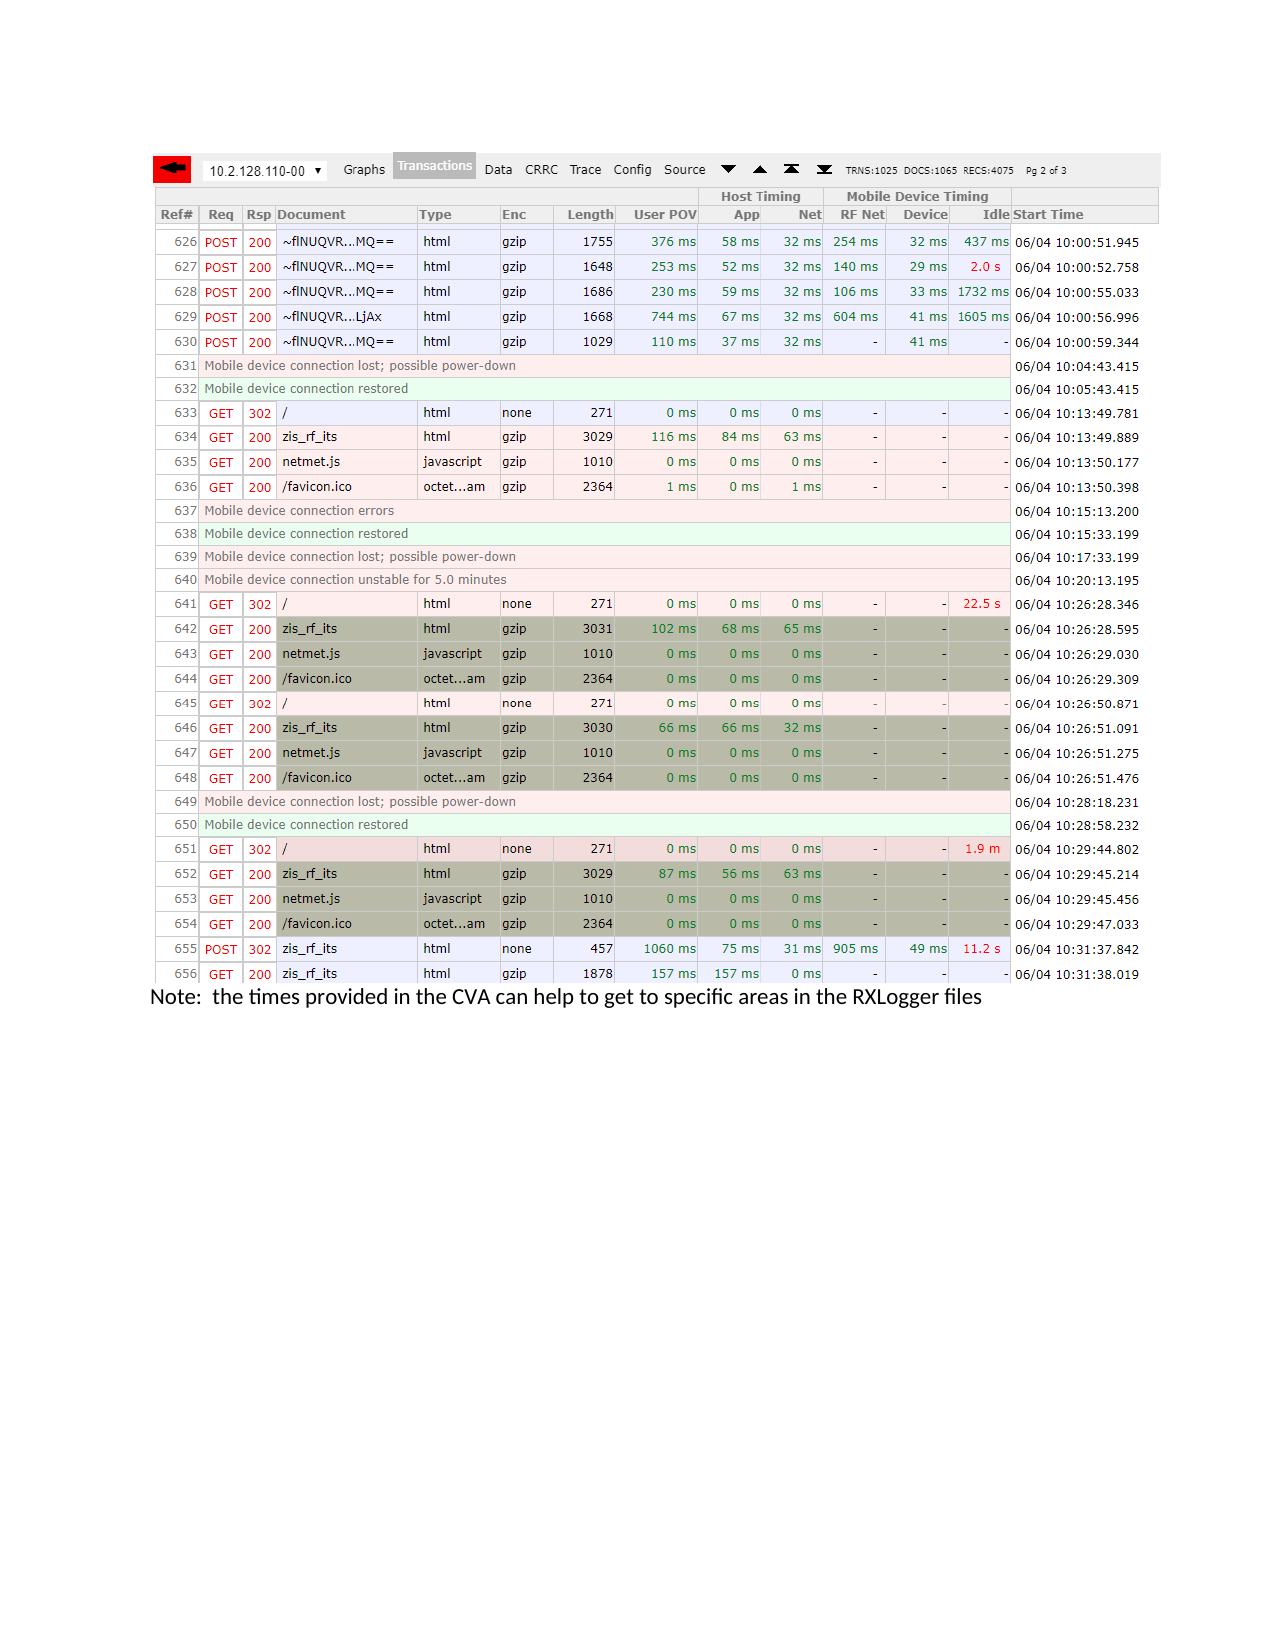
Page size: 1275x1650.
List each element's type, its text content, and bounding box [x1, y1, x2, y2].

picture [150, 150, 1168, 983]
text EVENT LOG NOTE: 10.2.128.110 had more problems (WT6000 – Bottom Floor Pick Tower) This report is from the background pings we do every 5 seconds to the RF devices and host. We send 4 pings each time. Error = returns 3,2 or 1 pings 100% loss = returns 0 pings Both have connection problems that lead to session restarts. 2 for 10.2.128.110-00 Note: the times provided in the CVA can help to get to specific areas in the RXLogger files [150, 983, 1125, 1011]
